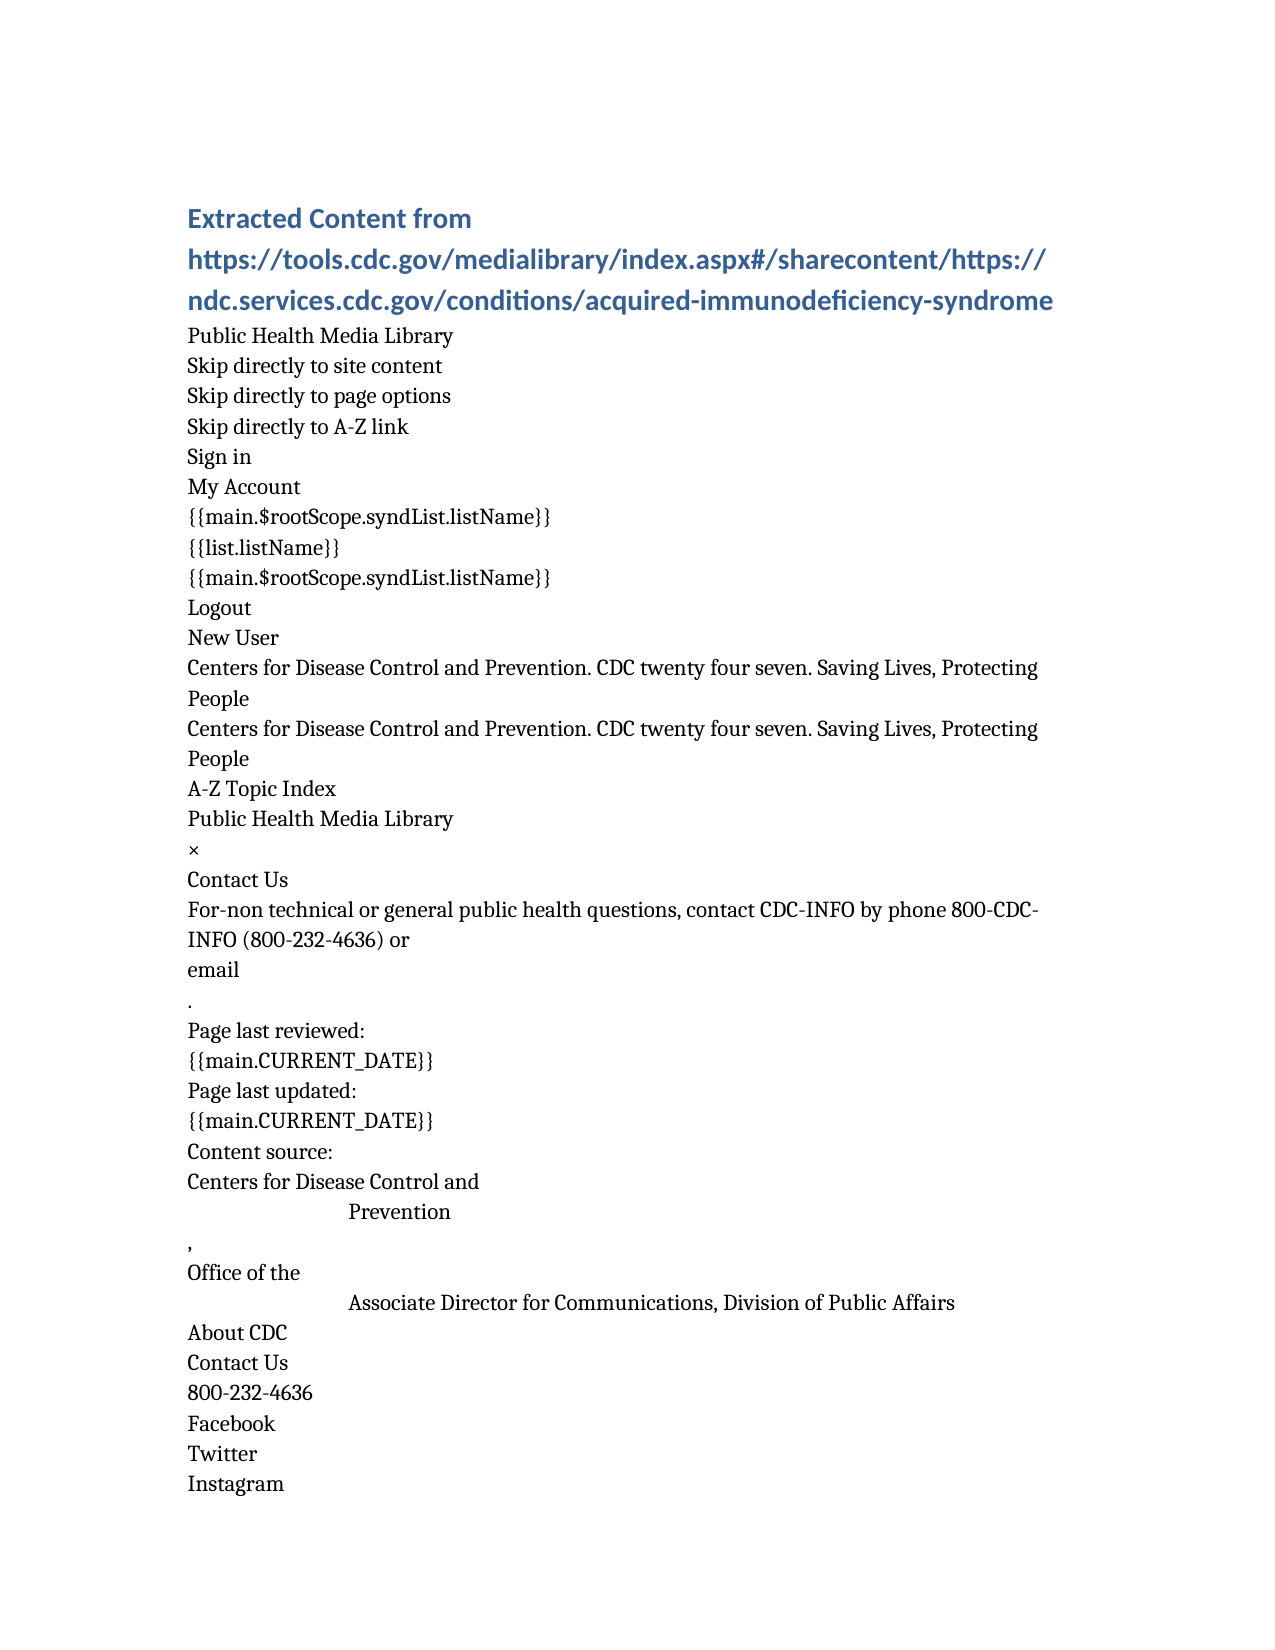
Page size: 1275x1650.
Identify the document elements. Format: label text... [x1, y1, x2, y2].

subtitle Extracted Content from https://tools.cdc.gov/medialibrary/index.aspx#/sharecontent/https://ndc.services.cdc.gov/conditions/acquired-immunodeficiency-syndrome [187, 200, 1087, 317]
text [187, 323, 1087, 1497]
